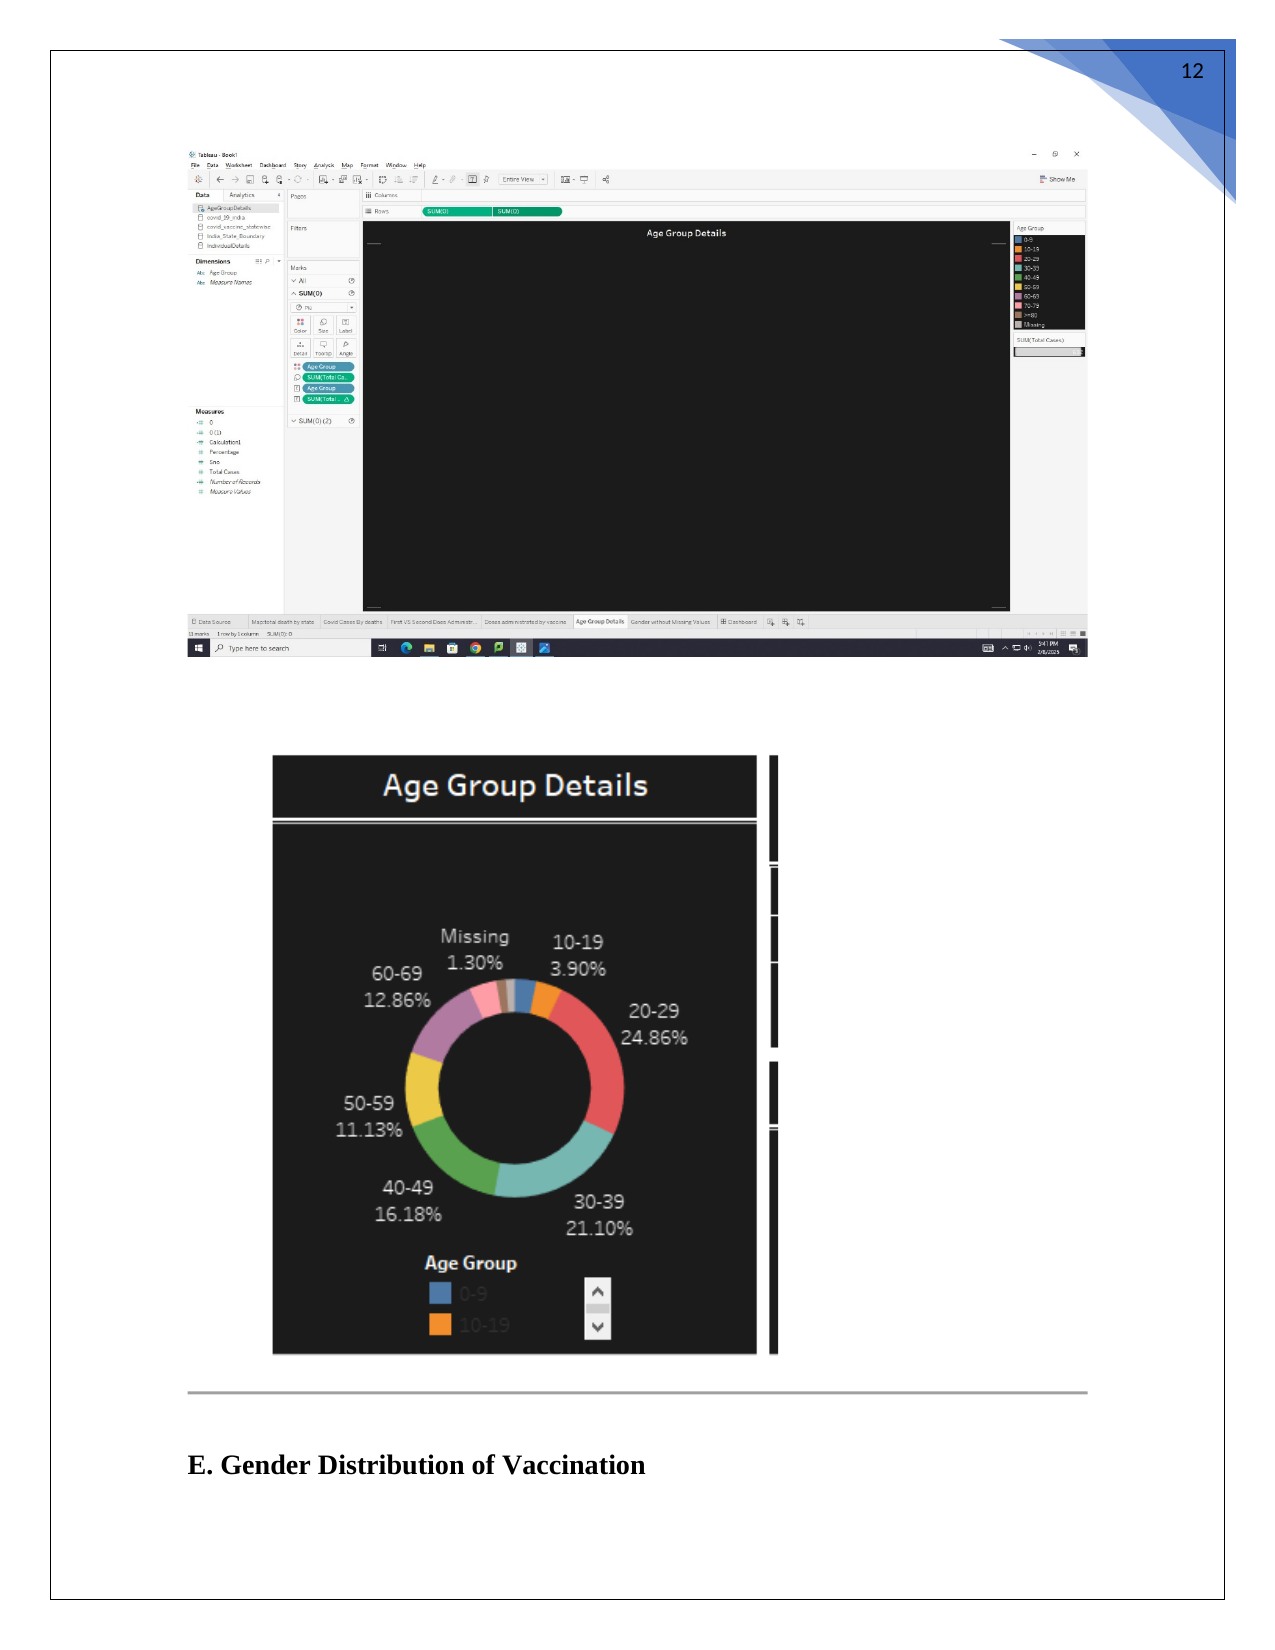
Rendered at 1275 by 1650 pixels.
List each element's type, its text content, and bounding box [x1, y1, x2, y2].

picture [262, 743, 779, 1362]
picture [187, 51, 1224, 657]
text E. Gender Distribution of Vaccination [187, 1448, 1087, 1481]
picture [997, 39, 1236, 205]
